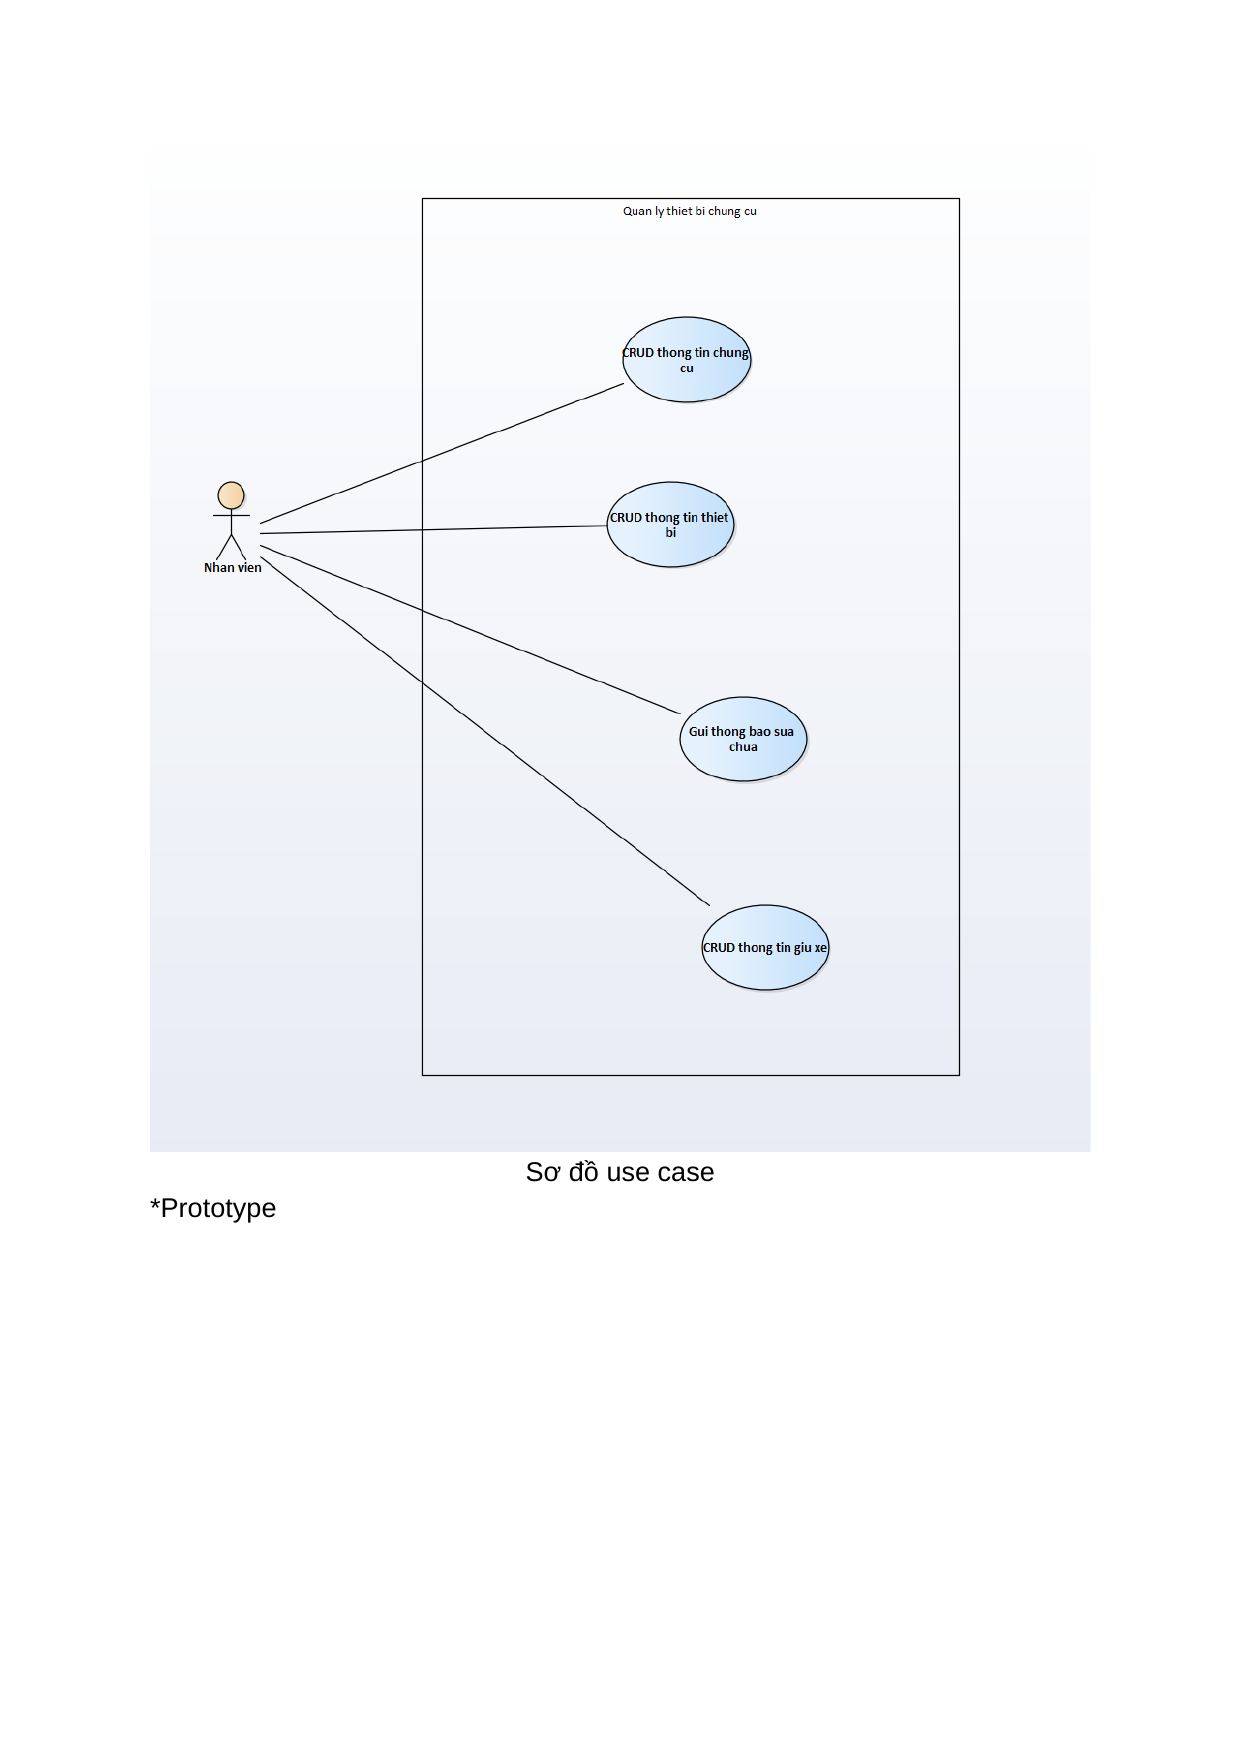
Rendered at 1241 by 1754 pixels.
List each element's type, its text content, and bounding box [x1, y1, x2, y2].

picture [150, 150, 1091, 1152]
text Sơ đồ use case [150, 1156, 1090, 1187]
text *Prototype [150, 1192, 1090, 1223]
